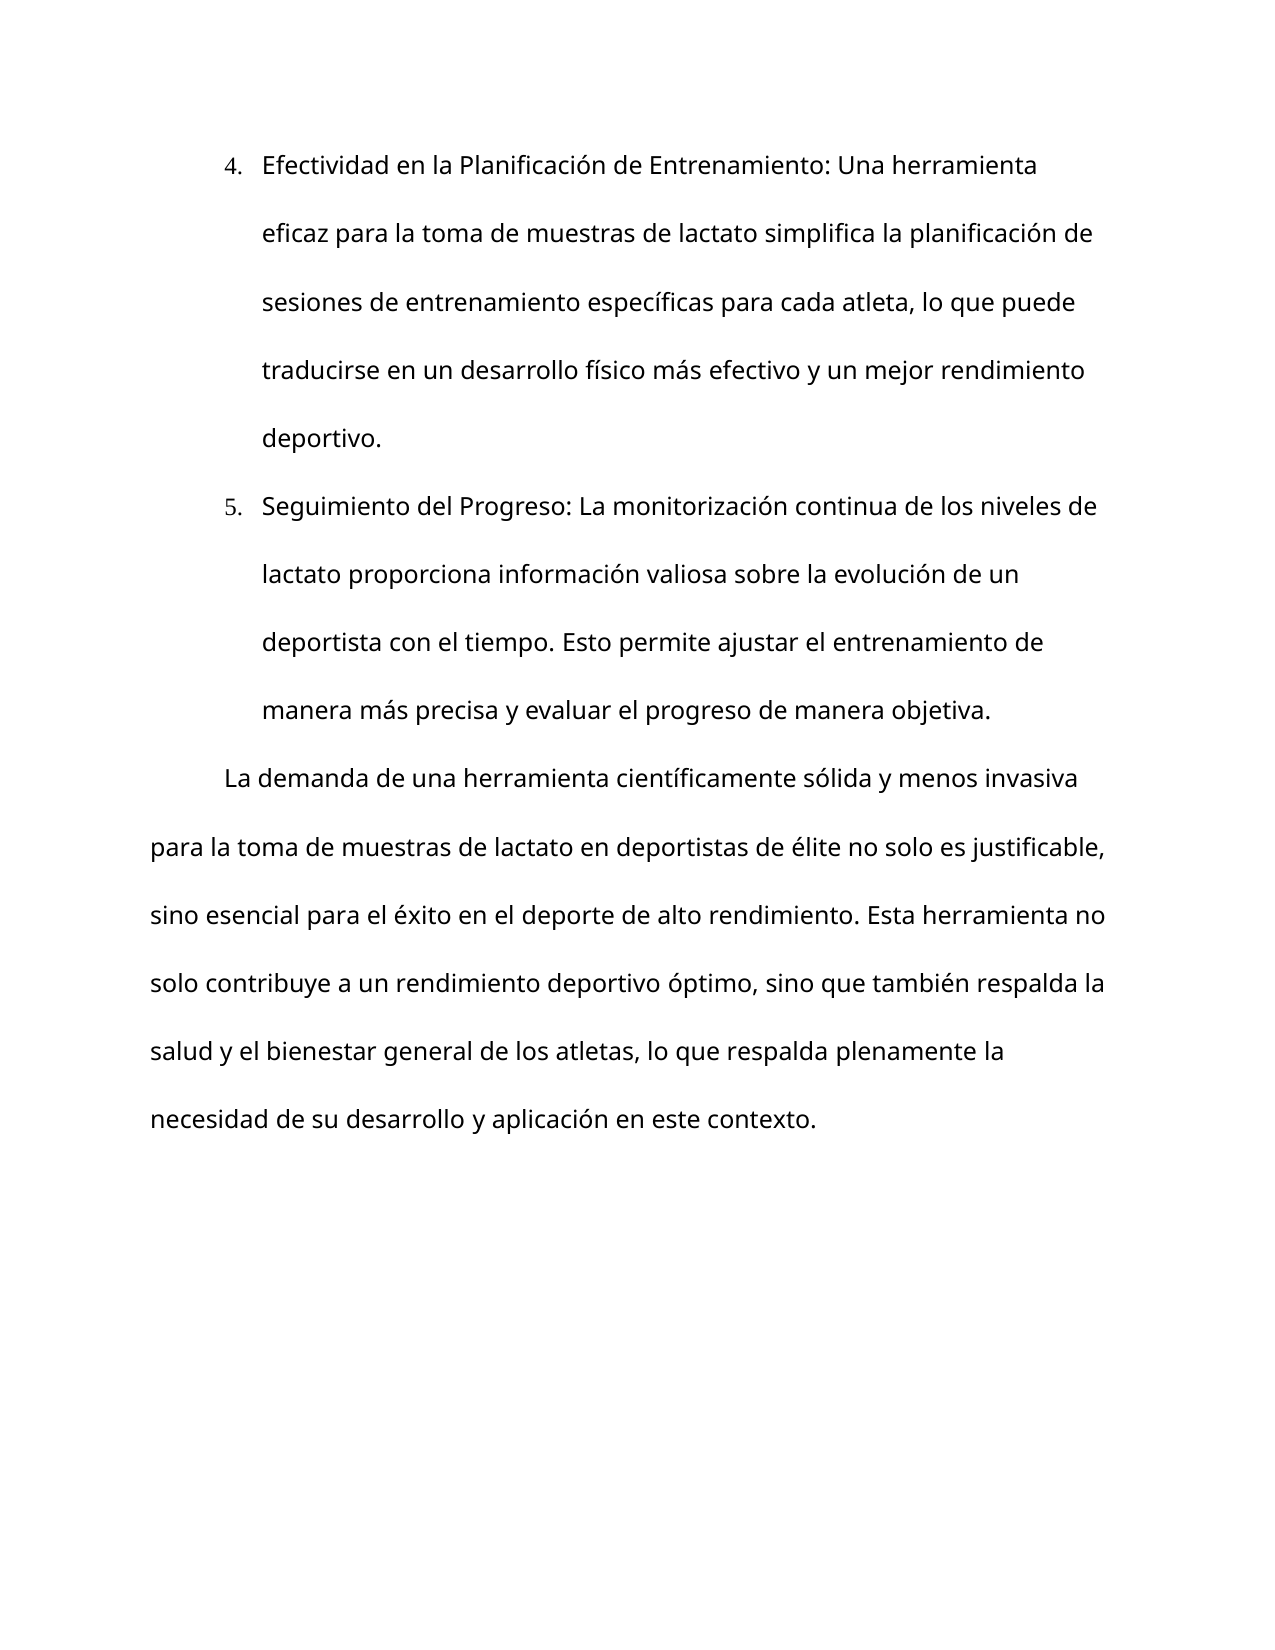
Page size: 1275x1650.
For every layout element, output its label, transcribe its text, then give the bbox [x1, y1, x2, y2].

list Efectividad en la Planificación de Entrenamiento: Una herramienta eficaz para la toma de muestras de lactato simplifica la planificación de sesiones de entrenamiento específicas para cada atleta, lo que puede traducirse en un desarrollo físico más efectivo y un mejor rendimiento deportivo. [224, 148, 1104, 454]
text La demanda de una herramienta científicamente sólida y menos invasiva para la toma de muestras de lactato en deportistas de élite no solo es justificable, sino esencial para el éxito en el deporte de alto rendimiento. Esta herramienta no solo contribuye a un rendimiento deportivo óptimo, sino que también respalda la salud y el bienestar general de los atletas, lo que respalda plenamente la necesidad de su desarrollo y aplicación en este contexto. [150, 761, 1116, 1136]
list Seguimiento del Progreso: La monitorización continua de los niveles de lactato proporciona información valiosa sobre la evolución de un deportista con el tiempo. Esto permite ajustar el entrenamiento de manera más precisa y evaluar el progreso de manera objetiva. [224, 488, 1114, 727]
